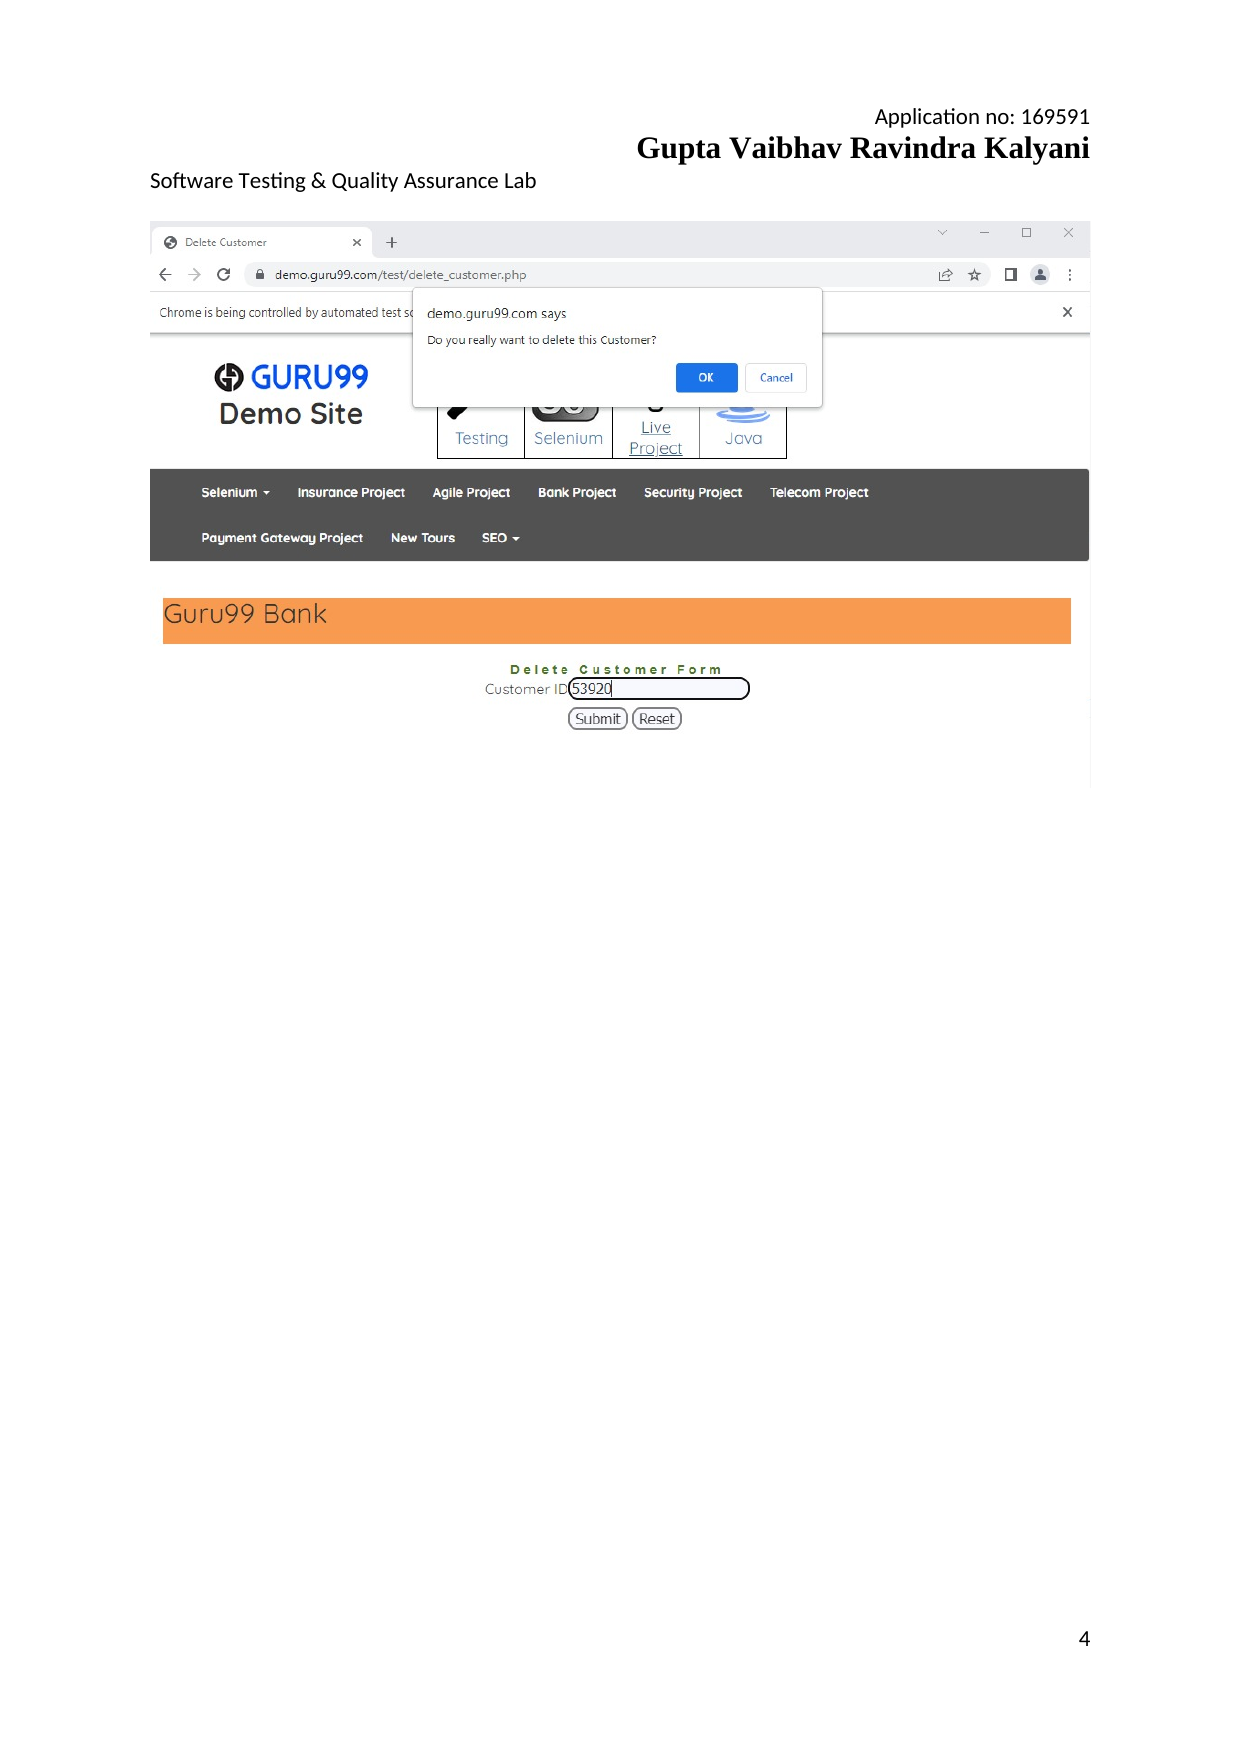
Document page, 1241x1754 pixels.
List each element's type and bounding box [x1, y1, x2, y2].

picture [150, 221, 1091, 788]
